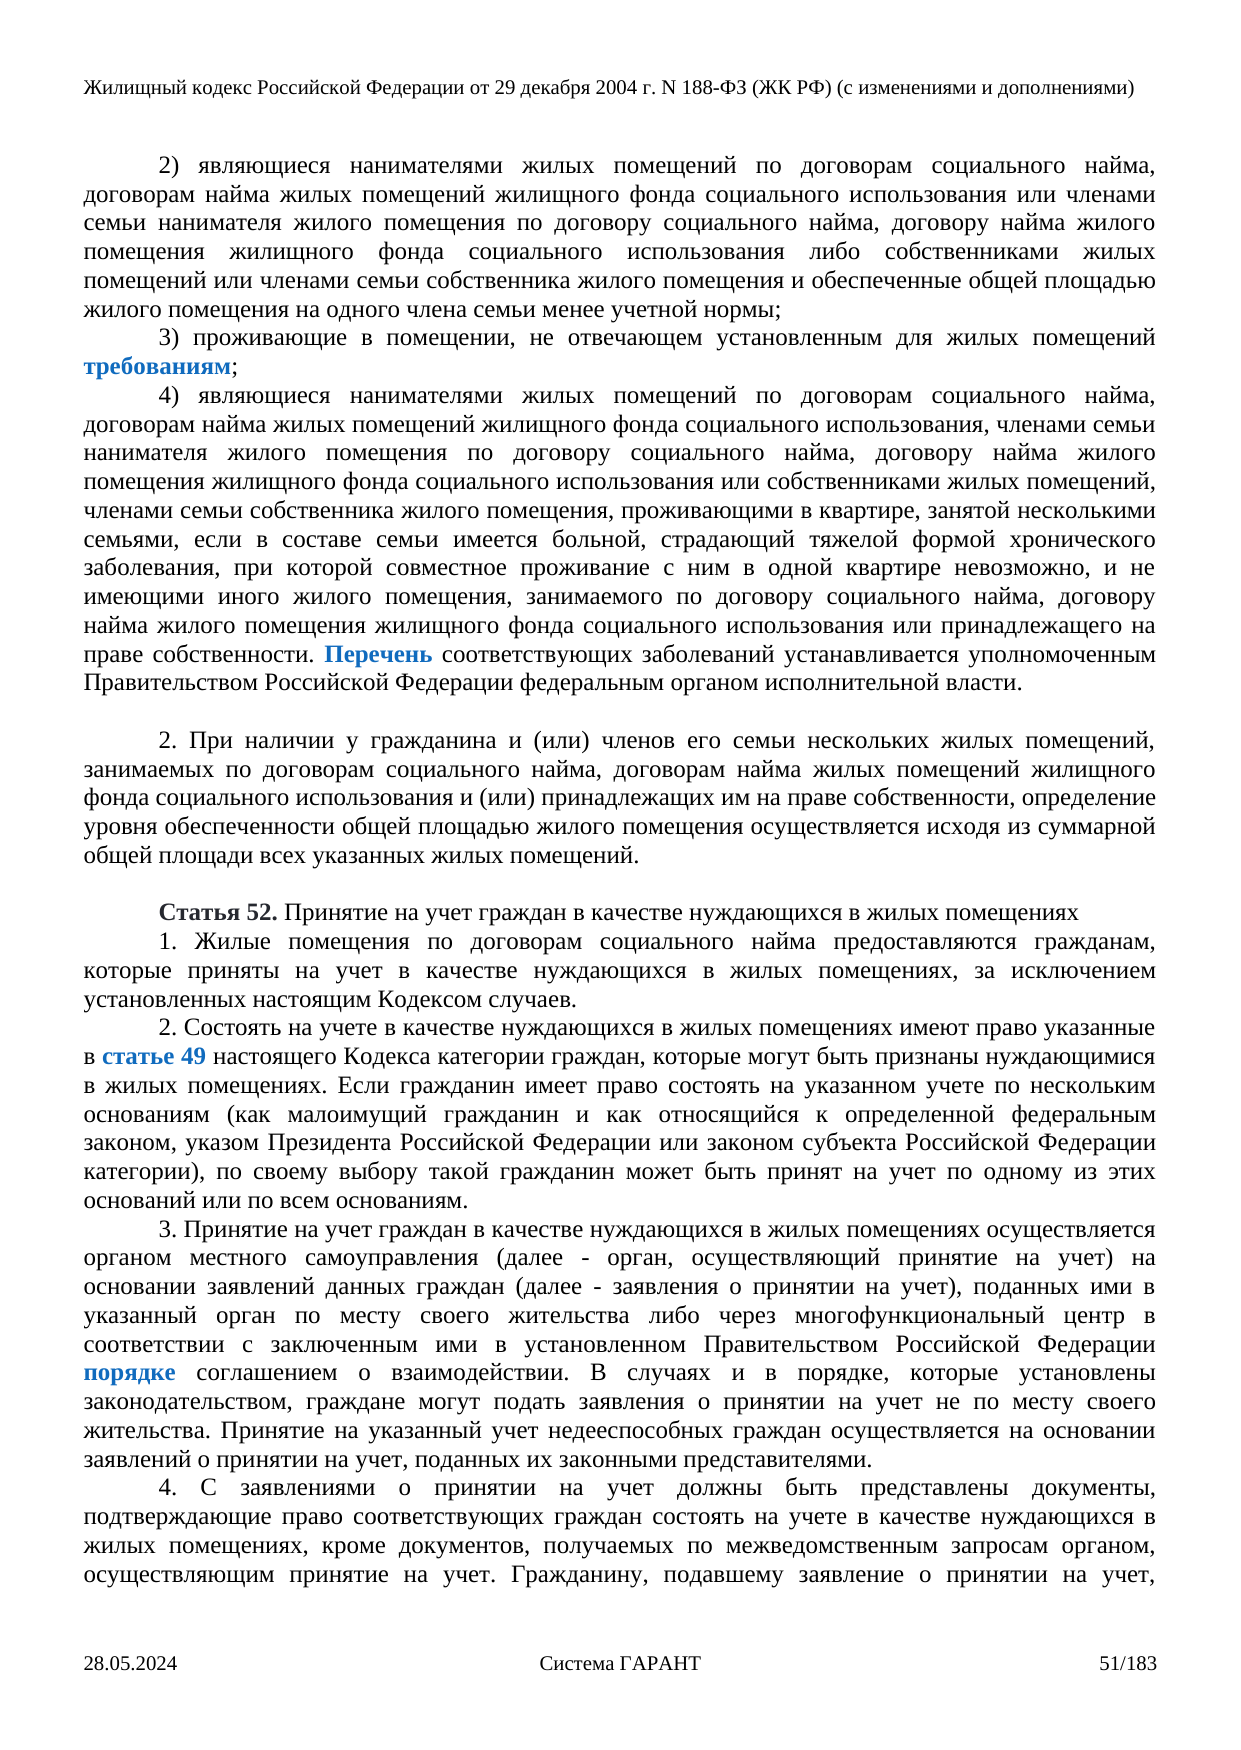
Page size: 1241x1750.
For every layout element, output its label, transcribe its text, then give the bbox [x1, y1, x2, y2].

text 2. При наличии у гражданина и (или) членов его семьи нескольких жилых помещений, занимаемых по договорам социального найма, договорам найма жилых помещений жилищного фонда социального использования и (или) принадлежащих им на праве собственности, определение уровня обеспеченности общей площадью жилого помещения осуществляется исходя из суммарной общей площади всех указанных жилых помещений. [83, 725, 1157, 869]
text 4) являющиеся нанимателями жилых помещений по договорам социального найма, договорам найма жилых помещений жилищного фонда социального использования, членами семьи нанимателя жилого помещения по договору социального найма, договору найма жилого помещения жилищного фонда социального использования или собственниками жилых помещений, членами семьи собственника жилого помещения, проживающими в квартире, занятой несколькими семьями, если в составе семьи имеется больной, страдающий тяжелой формой хронического заболевания, при которой совместное проживание с ним в одной квартире невозможно, и не имеющими иного жилого помещения, занимаемого по договору социального найма, договору найма жилого помещения жилищного фонда социального использования или принадлежащего на праве собственности. Перечень соответствующих заболеваний устанавливается уполномоченным Правительством Российской Федерации федеральным органом исполнительной власти. [83, 380, 1157, 696]
text Статья 52. Принятие на учет граждан в качестве нуждающихся в жилых помещениях [158, 897, 1157, 926]
text 3. Принятие на учет граждан в качестве нуждающихся в жилых помещениях осуществляется органом местного самоуправления (далее - орган, осуществляющий принятие на учет) на основании заявлений данных граждан (далее - заявления о принятии на учет), поданных ими в указанный орган по месту своего жительства либо через многофункциональный центр в соответствии с заключенным ими в установленном Правительством Российской Федерации порядке соглашением о взаимодействии. В случаях и в порядке, которые установлены законодательством, граждане могут подать заявления о принятии на учет не по месту своего жительства. Принятие на указанный учет недееспособных граждан осуществляется на основании заявлений о принятии на учет, поданных их законными представителями. [83, 1214, 1157, 1472]
text 2) являющиеся нанимателями жилых помещений по договорам социального найма, договорам найма жилых помещений жилищного фонда социального использования или членами семьи нанимателя жилого помещения по договору социального найма, договору найма жилого помещения жилищного фонда социального использования либо собственниками жилых помещений или членами семьи собственника жилого помещения и обеспеченные общей площадью жилого помещения на одного члена семьи менее учетной нормы; [83, 150, 1157, 322]
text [83, 1472, 1157, 1587]
text 1. Жилые помещения по договорам социального найма предоставляются гражданам, которые приняты на учет в качестве нуждающихся в жилых помещениях, за исключением установленных настоящим Кодексом случаев. [83, 926, 1157, 1012]
text 3) проживающие в помещении, не отвечающем установленным для жилых помещений требованиям; [83, 322, 1157, 380]
text 2. Состоять на учете в качестве нуждающихся в жилых помещениях имеют право указанные в статье 49 настоящего Кодекса категории граждан, которые могут быть признаны нуждающимися в жилых помещениях. Если гражданин имеет право состоять на указанном учете по нескольким основаниям (как малоимущий гражданин и как относящийся к определенной федеральным законом, указом Президента Российской Федерации или законом субъекта Российской Федерации категории), по своему выбору такой гражданин может быть принят на учет по одному из этих оснований или по всем основаниям. [83, 1012, 1157, 1214]
